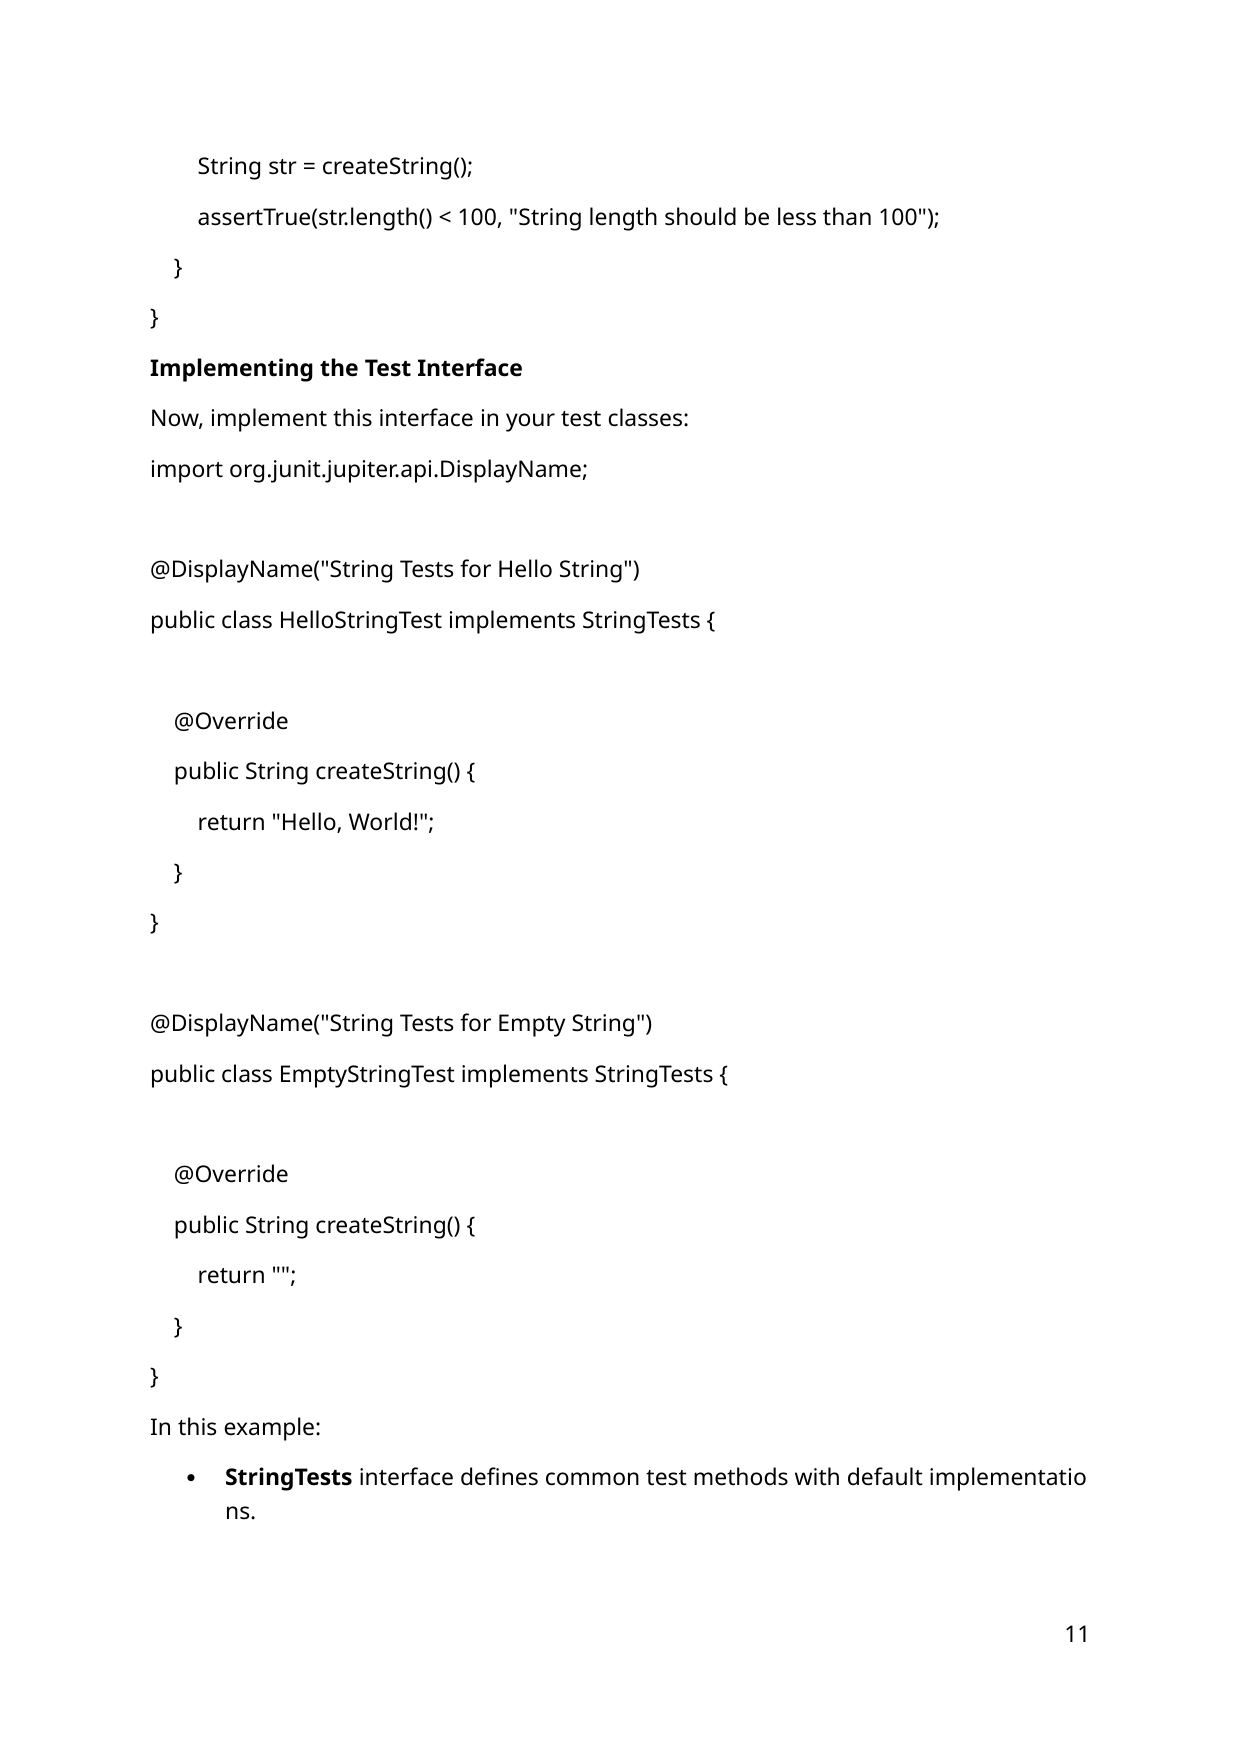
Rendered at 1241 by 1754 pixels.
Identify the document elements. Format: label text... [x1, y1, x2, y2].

text } [150, 301, 1090, 332]
text @Override [150, 1158, 1090, 1189]
text public String createString() { [150, 755, 1090, 786]
text } [150, 251, 1090, 282]
text } [150, 1360, 1090, 1391]
text @Override [150, 704, 1090, 736]
text } [150, 856, 1090, 887]
text Implementing the Test Interface [150, 352, 1090, 383]
text Now, implement this interface in your test classes: [150, 402, 1090, 433]
text public class HelloStringTest implements StringTests { [150, 604, 1090, 635]
text } [150, 1309, 1090, 1341]
text public class EmptyStringTest implements StringTests { [150, 1057, 1090, 1089]
text public String createString() { [150, 1209, 1090, 1240]
text In this example: [150, 1410, 1090, 1442]
text @DisplayName("String Tests for Hello String") [150, 553, 1090, 584]
text } [150, 906, 1090, 937]
text return "Hello, World!"; [150, 805, 1090, 837]
text assertTrue(str.length() < 100, "String length should be less than 100"); [150, 200, 1090, 232]
text return ""; [150, 1259, 1090, 1290]
text import org.junit.jupiter.api.DisplayName; [150, 452, 1090, 484]
text String str = createString(); [150, 150, 1090, 181]
text @DisplayName("String Tests for Empty String") [150, 1007, 1090, 1038]
list StringTests interface defines common test methods with default implementations. [187, 1461, 1090, 1526]
